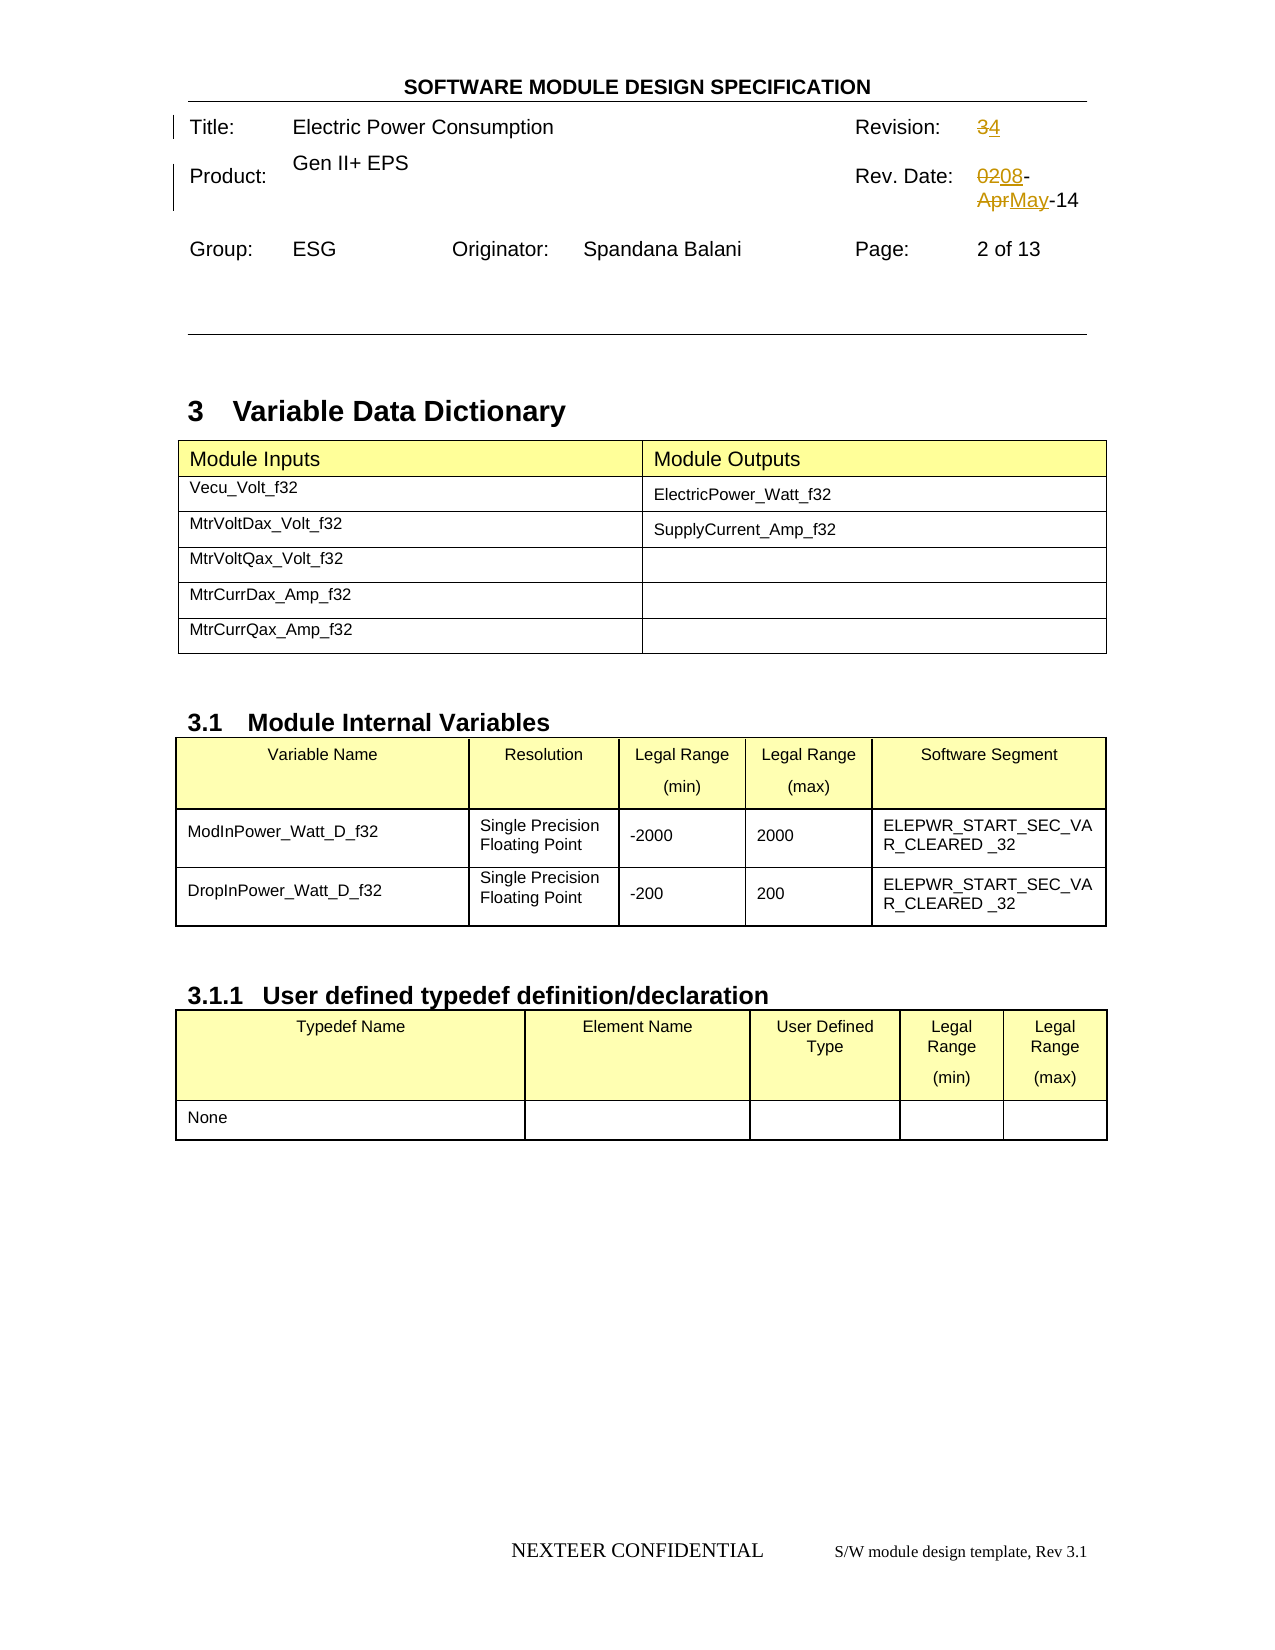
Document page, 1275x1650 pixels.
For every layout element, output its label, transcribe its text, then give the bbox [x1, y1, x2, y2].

table_cell DropInPower_Watt_D_f32 [177, 868, 468, 925]
table_cell [526, 1101, 749, 1139]
table_header Module Outputs [643, 441, 1106, 476]
table_header User Defined Type [751, 1011, 899, 1100]
table_header Legal Range (min) [901, 1011, 1003, 1100]
table_header Software Segment [873, 738, 1105, 808]
table_cell -2000 [620, 810, 745, 867]
table_cell [1004, 1101, 1106, 1139]
table_cell ELEPWR_START_SEC_VAR_CLEARED _32 [873, 868, 1105, 925]
subtitle Variable Data Dictionary [187, 394, 1087, 428]
table_cell MtrCurrQax_Amp_f32 [179, 619, 642, 653]
table_header Element Name [526, 1011, 749, 1100]
table_cell ElectricPower_Watt_f32 [643, 477, 1106, 511]
table_cell MtrVoltDax_Volt_f32 [179, 512, 642, 547]
table_cell ELEPWR_START_SEC_VAR_CLEARED _32 [873, 810, 1105, 867]
table_cell [751, 1101, 899, 1139]
table_cell -200 [620, 868, 745, 925]
table_cell [643, 548, 1106, 582]
table_cell [643, 619, 1106, 653]
table_cell 200 [746, 868, 871, 925]
table_header Resolution [470, 738, 619, 808]
table_cell MtrCurrDax_Amp_f32 [179, 583, 642, 618]
table_header Variable Name [177, 738, 469, 808]
subtitle Module Internal Variables [187, 708, 1087, 737]
table_header Typedef Name [177, 1011, 524, 1100]
table_header Legal Range (min) [620, 738, 745, 808]
subtitle User defined typedef definition/declaration [187, 981, 1087, 1009]
table_cell Vecu_Volt_f32 [179, 477, 642, 511]
table_cell Single Precision Floating Point [470, 810, 618, 867]
table_cell [643, 583, 1106, 618]
table_cell Single Precision Floating Point [470, 868, 618, 925]
table_cell None [177, 1101, 524, 1139]
table_cell ModInPower_Watt_D_f32 [177, 810, 468, 867]
table_cell MtrVoltQax_Volt_f32 [179, 548, 642, 582]
table_header Legal Range (max) [1004, 1011, 1106, 1100]
table_cell [901, 1101, 1003, 1139]
table_header Module Inputs [179, 441, 642, 476]
table_cell 2000 [746, 810, 871, 867]
table_cell SupplyCurrent_Amp_f32 [643, 512, 1106, 547]
table_header Legal Range (max) [746, 738, 872, 808]
